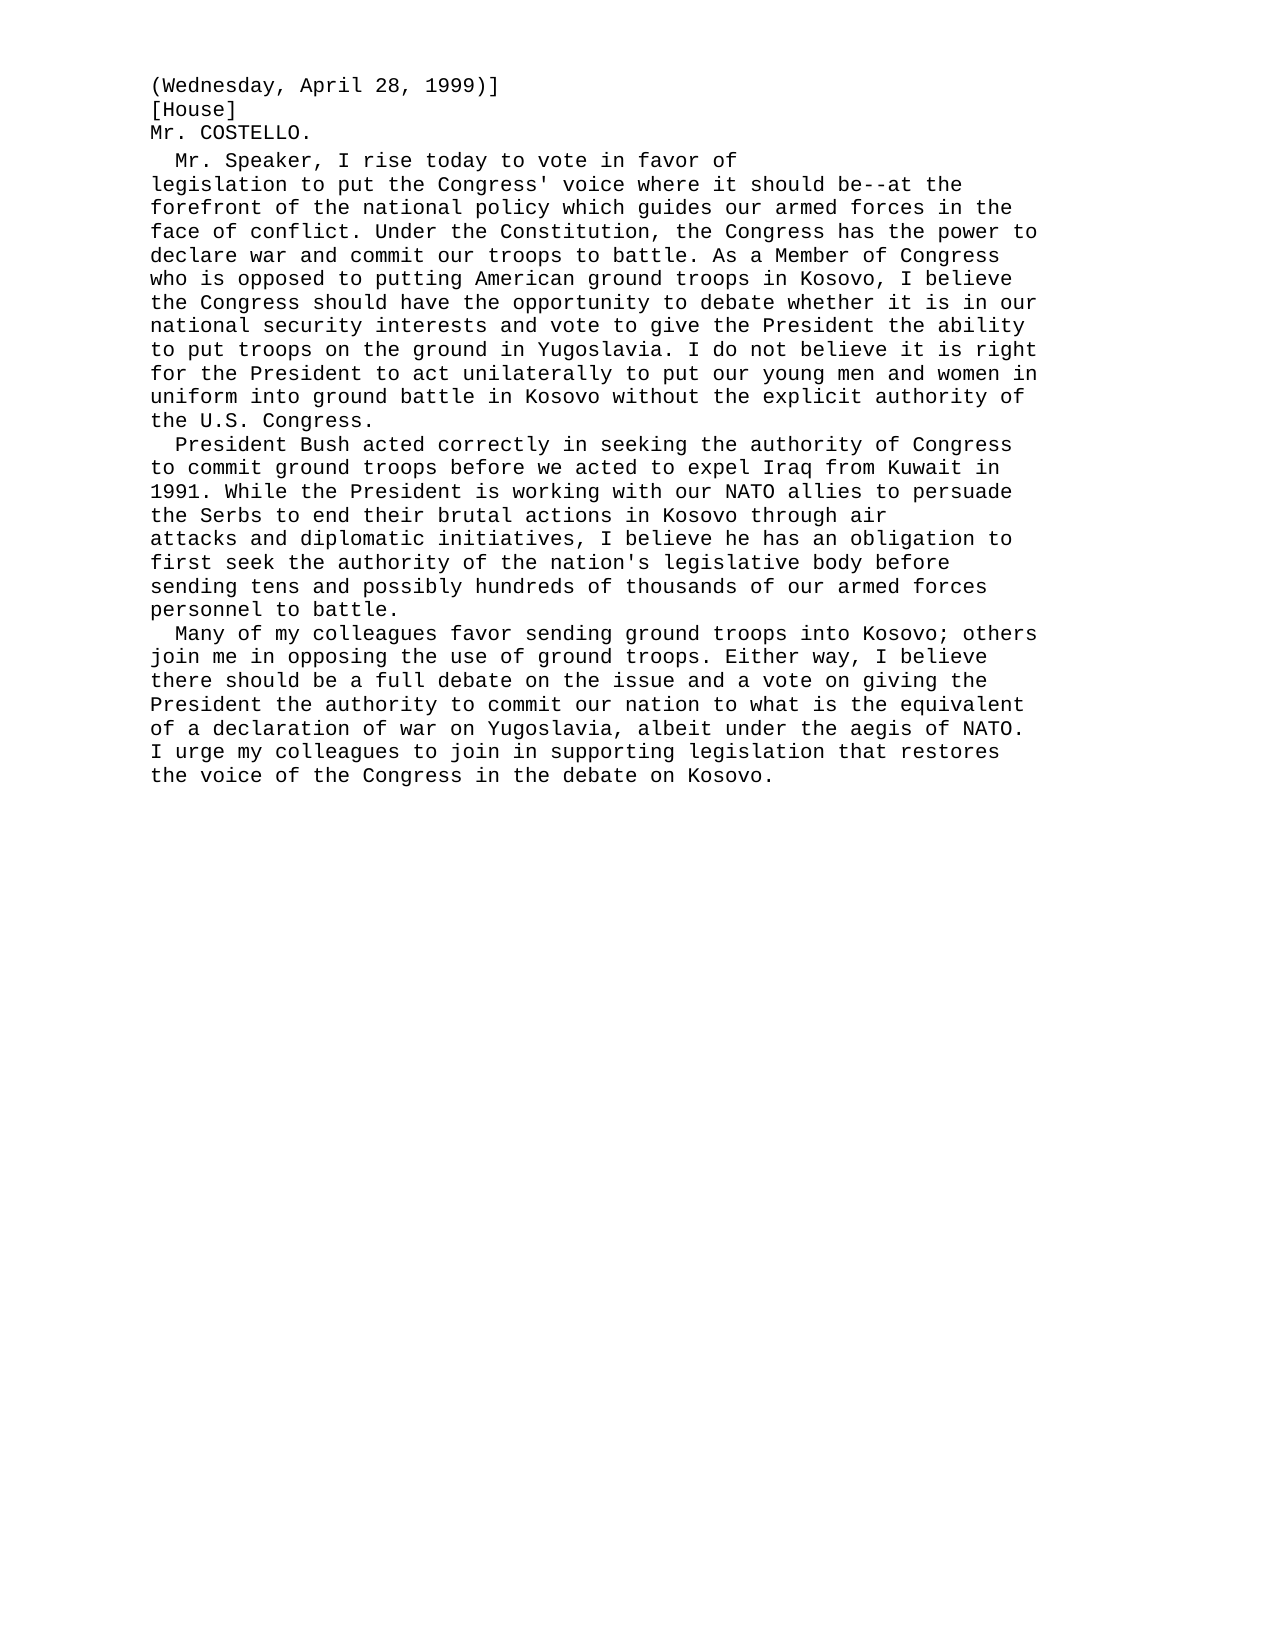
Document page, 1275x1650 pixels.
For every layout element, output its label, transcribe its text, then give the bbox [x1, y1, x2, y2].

text Mr. Speaker, I rise today to vote in favor of [150, 150, 1125, 174]
text the U.S. Congress. [150, 410, 1125, 434]
text the voice of the Congress in the debate on Kosovo. [150, 765, 1125, 788]
text Many of my colleagues favor sending ground troops into Kosovo; others [150, 623, 1125, 647]
text legislation to put the Congress' voice where it should be--at the [150, 174, 1125, 197]
text join me in opposing the use of ground troops. Either way, I believe [150, 647, 1125, 670]
text attacks and diplomatic initiatives, I believe he has an obligation to [150, 528, 1125, 552]
text first seek the authority of the nation's legislative body before [150, 552, 1125, 576]
text 1991. While the President is working with our NATO allies to persuade [150, 481, 1125, 505]
text President the authority to commit our nation to what is the equivalent [150, 694, 1125, 717]
text face of conflict. Under the Constitution, the Congress has the power to [150, 221, 1125, 244]
text forefront of the national policy which guides our armed forces in the [150, 197, 1125, 221]
text there should be a full debate on the issue and a vote on giving the [150, 670, 1125, 694]
text personnel to battle. [150, 599, 1125, 623]
text of a declaration of war on Yugoslavia, albeit under the aegis of NATO. [150, 717, 1125, 741]
text national security interests and vote to give the President the ability [150, 316, 1125, 339]
text to put troops on the ground in Yugoslavia. I do not believe it is right [150, 339, 1125, 363]
text for the President to act unilaterally to put our young men and women in [150, 363, 1125, 386]
text declare war and commit our troops to battle. As a Member of Congress [150, 244, 1125, 268]
text sending tens and possibly hundreds of thousands of our armed forces [150, 576, 1125, 599]
text to commit ground troops before we acted to expel Iraq from Kuwait in [150, 457, 1125, 481]
text the Congress should have the opportunity to debate whether it is in our [150, 292, 1125, 316]
text President Bush acted correctly in seeking the authority of Congress [150, 434, 1125, 457]
text uniform into ground battle in Kosovo without the explicit authority of [150, 386, 1125, 410]
text the Serbs to end their brutal actions in Kosovo through air [150, 505, 1125, 528]
text who is opposed to putting American ground troops in Kosovo, I believe [150, 268, 1125, 292]
text I urge my colleagues to join in supporting legislation that restores [150, 741, 1125, 765]
